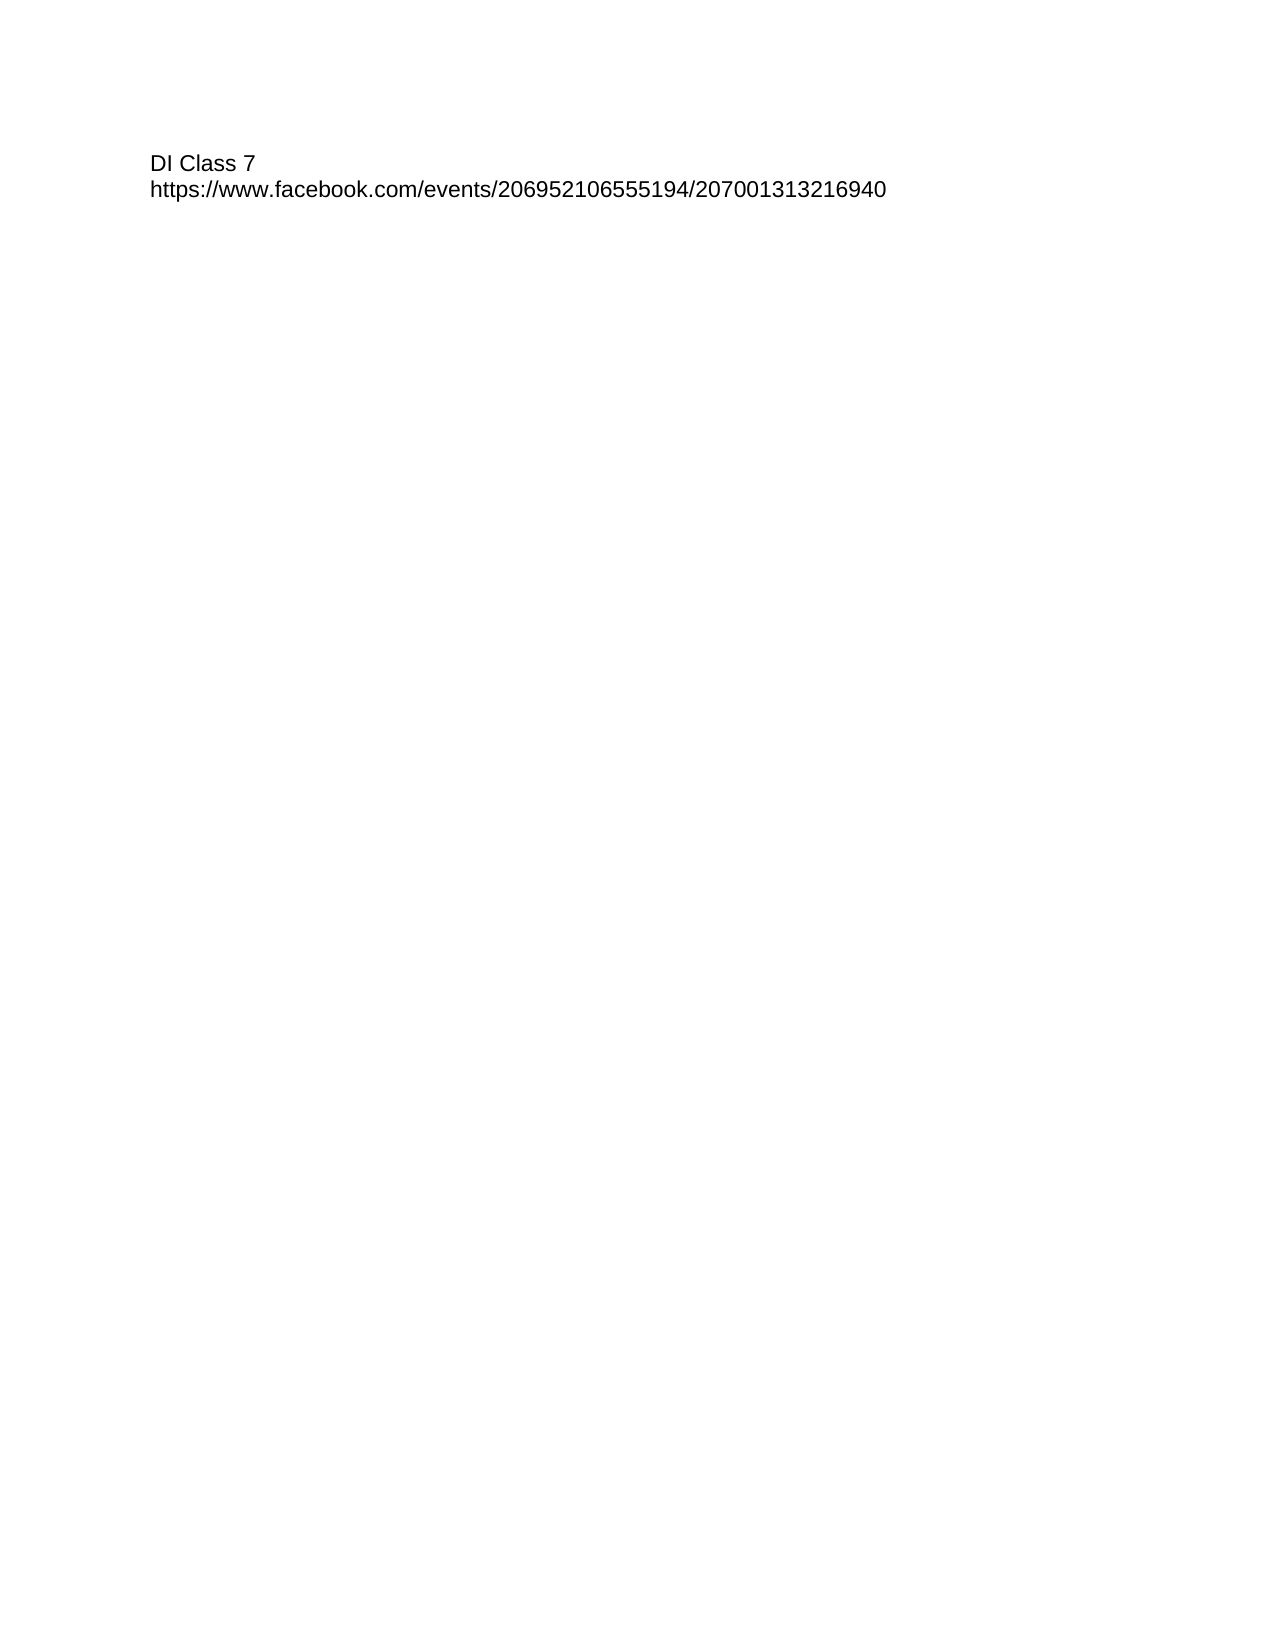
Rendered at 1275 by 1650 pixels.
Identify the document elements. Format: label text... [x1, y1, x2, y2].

text https://www.facebook.com/events/206952106555194/207001313216940 [150, 176, 1125, 203]
text DI Class 7 [150, 150, 1125, 176]
